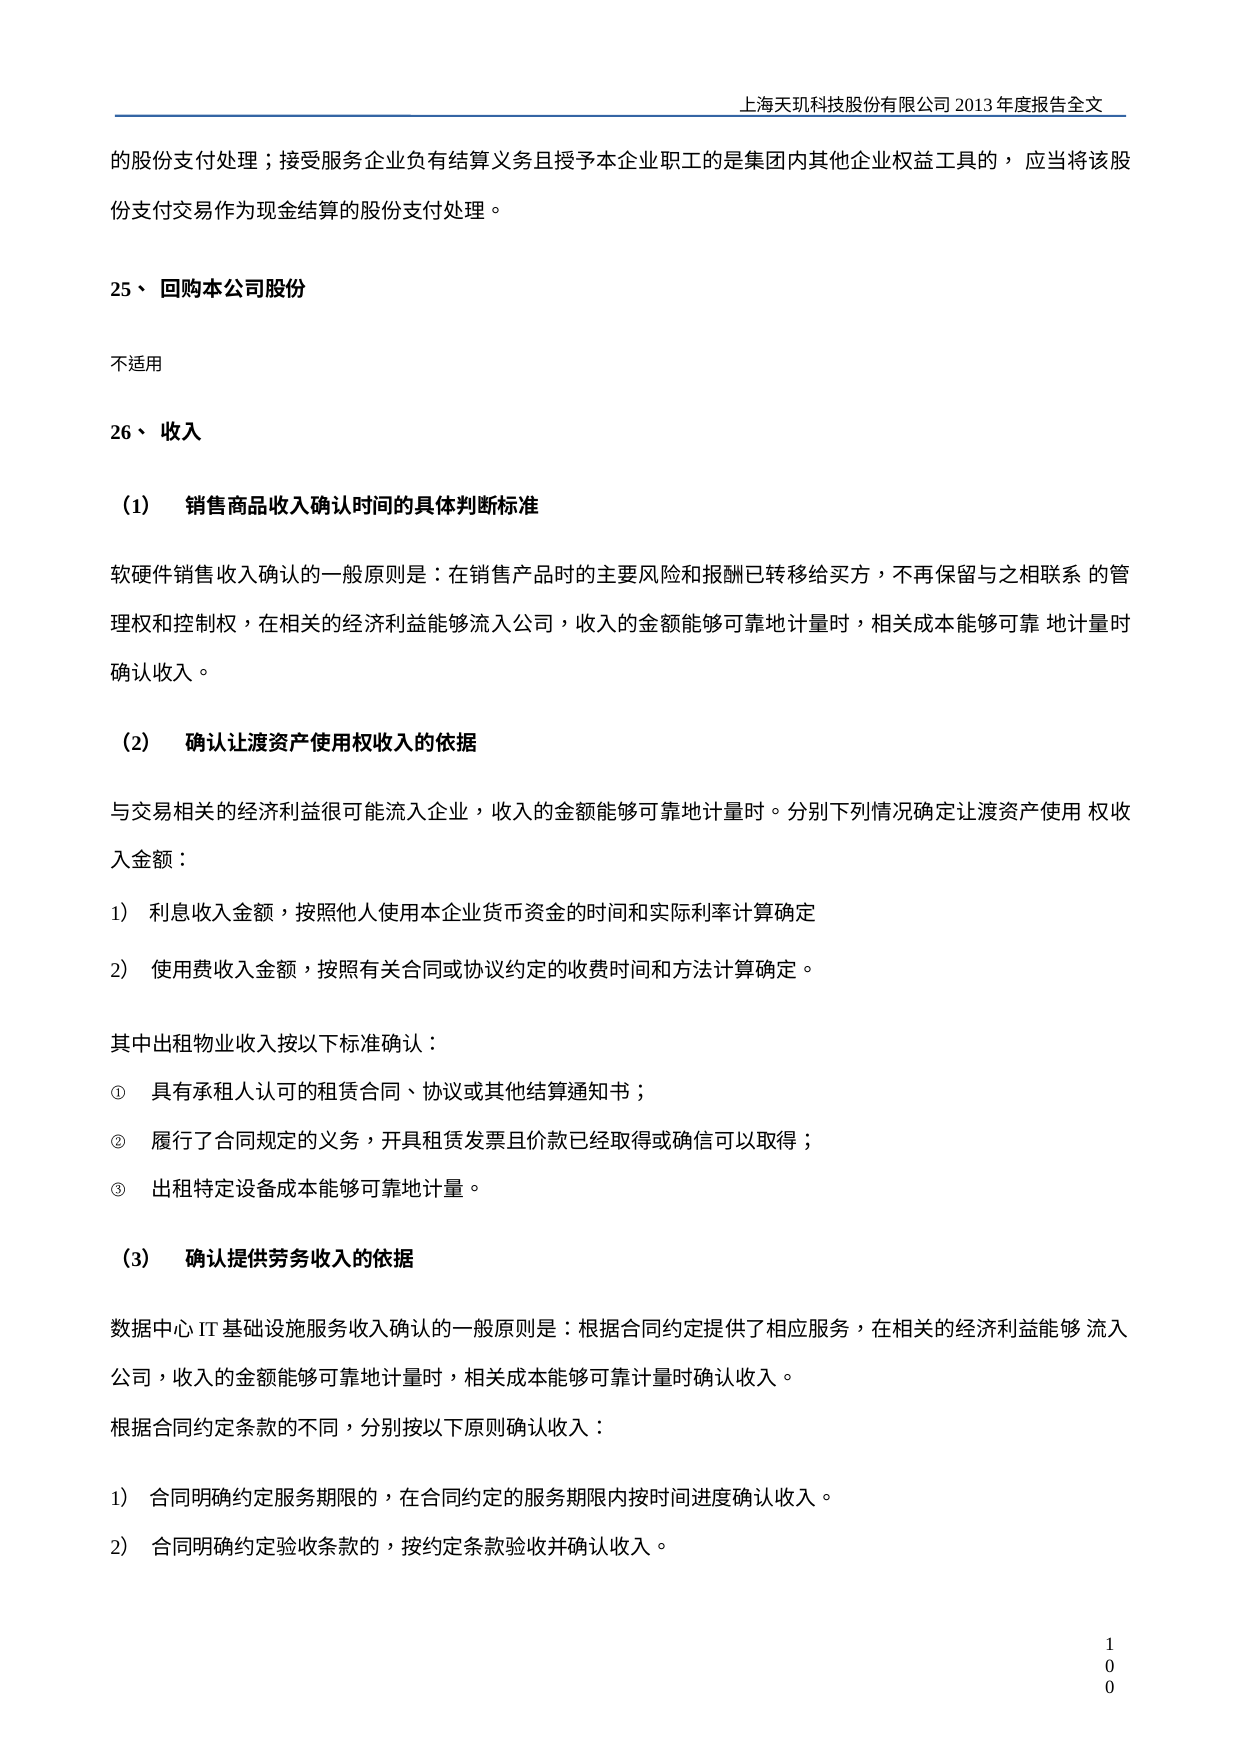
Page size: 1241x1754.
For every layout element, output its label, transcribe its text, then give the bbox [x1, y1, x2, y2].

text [110, 129, 1131, 228]
text （2） 确认让渡资产使用权收入的依据 [110, 711, 1131, 760]
text 根据合同约定条款的不同，分别按以下原则确认收入： [110, 1396, 1131, 1445]
text （1） 销售商品收入确认时间的具体判断标准 [110, 474, 1131, 523]
text 1） 合同明确约定服务期限的，在合同约定的服务期限内按时间进度确认收入。 [110, 1466, 1131, 1515]
text 2） 合同明确约定验收条款的，按约定条款验收并确认收入。 [110, 1515, 1131, 1564]
list 履行了合同规定的义务，开具租赁发票且价款已经取得或确信可以取得； [110, 1109, 1131, 1158]
text 1） 利息收入金额，按照他人使用本企业货币资金的时间和实际利率计算确定 [110, 898, 1131, 927]
text 数据中心IT基础设施服务收入确认的一般原则是：根据合同约定提供了相应服务，在相关的经济利益能够 流入公司，收入的金额能够可靠地计量时，相关成本能够可靠计量时确认收入。 [110, 1297, 1131, 1396]
text 不适用 [110, 352, 1131, 376]
text 2） 使用费收入金额，按照有关合同或协议约定的收费时间和方法计算确定。 [110, 955, 1131, 984]
list 出租特定设备成本能够可靠地计量。 [110, 1158, 1131, 1206]
text 26、 收入 [110, 417, 1131, 446]
text （3） 确认提供劳务收入的依据 [110, 1227, 1131, 1276]
text 软硬件销售收入确认的一般原则是：在销售产品时的主要风险和报酬已转移给买方，不再保留与之相联系 的管理权和控制权，在相关的经济利益能够流入公司，收入的金额能够可靠地计量时，相关成本能够可靠 地计量时确认收入。 [110, 544, 1131, 690]
text 与交易相关的经济利益很可能流入企业，收入的金额能够可靠地计量时。分别下列情况确定让渡资产使用 权收入金额： [110, 781, 1131, 878]
text 其中出租物业收入按以下标准确认： [110, 1012, 1131, 1061]
text 25、 回购本公司股份 [110, 274, 1131, 302]
list 具有承租人认可的租赁合同、协议或其他结算通知书； [110, 1061, 1131, 1109]
